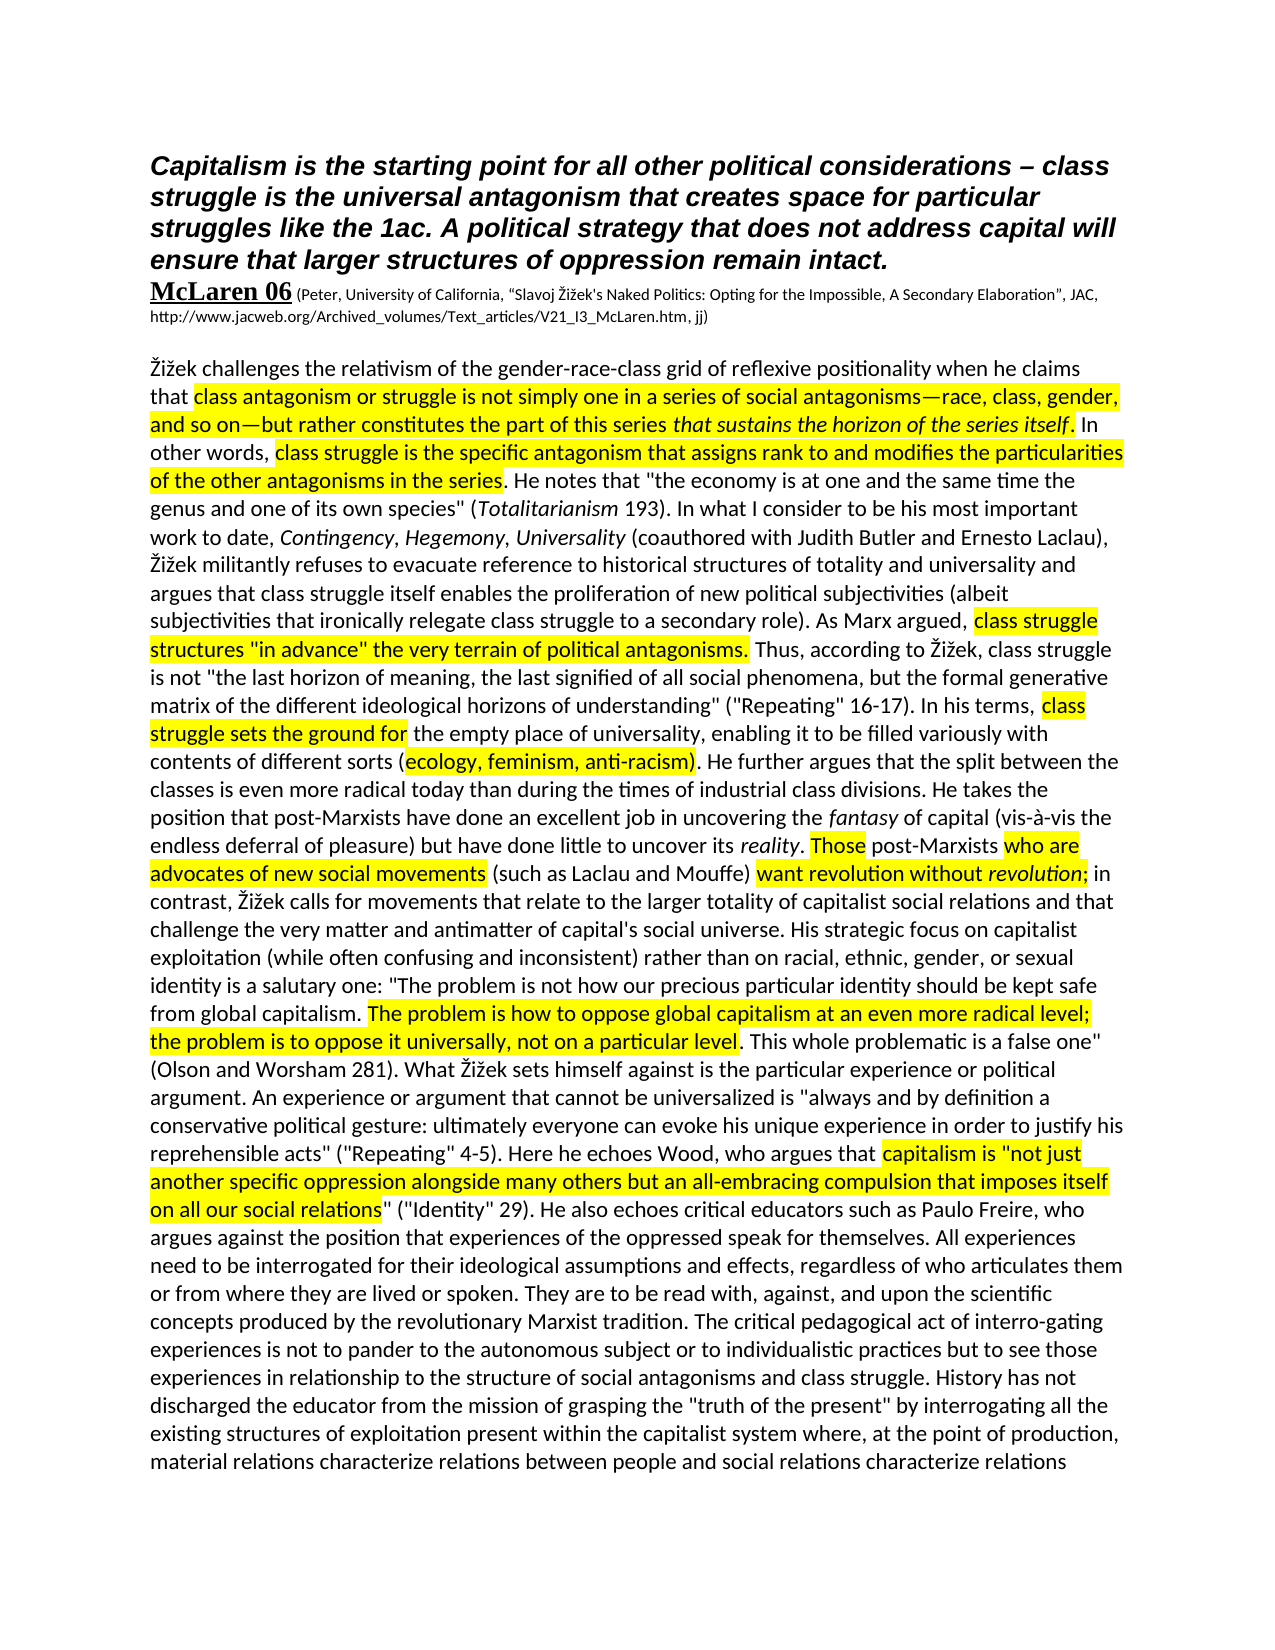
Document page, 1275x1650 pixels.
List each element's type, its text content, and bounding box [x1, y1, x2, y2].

text McLaren 06 (Peter, University of California, “Slavoj Žižek's Naked Politics: Opting for the Impossible, A Secondary Elaboration”, JAC, http://www.jacweb.org/Archived_volumes/Text_articles/V21_I3_McLaren.htm, jj) [150, 275, 1125, 326]
text Capitalism is the starting point for all other political considerations – class struggle is the universal antagonism that creates space for particular struggles like the 1ac. A political strategy that does not address capital will ensure that larger structures of oppression remain intact. [150, 150, 1125, 275]
